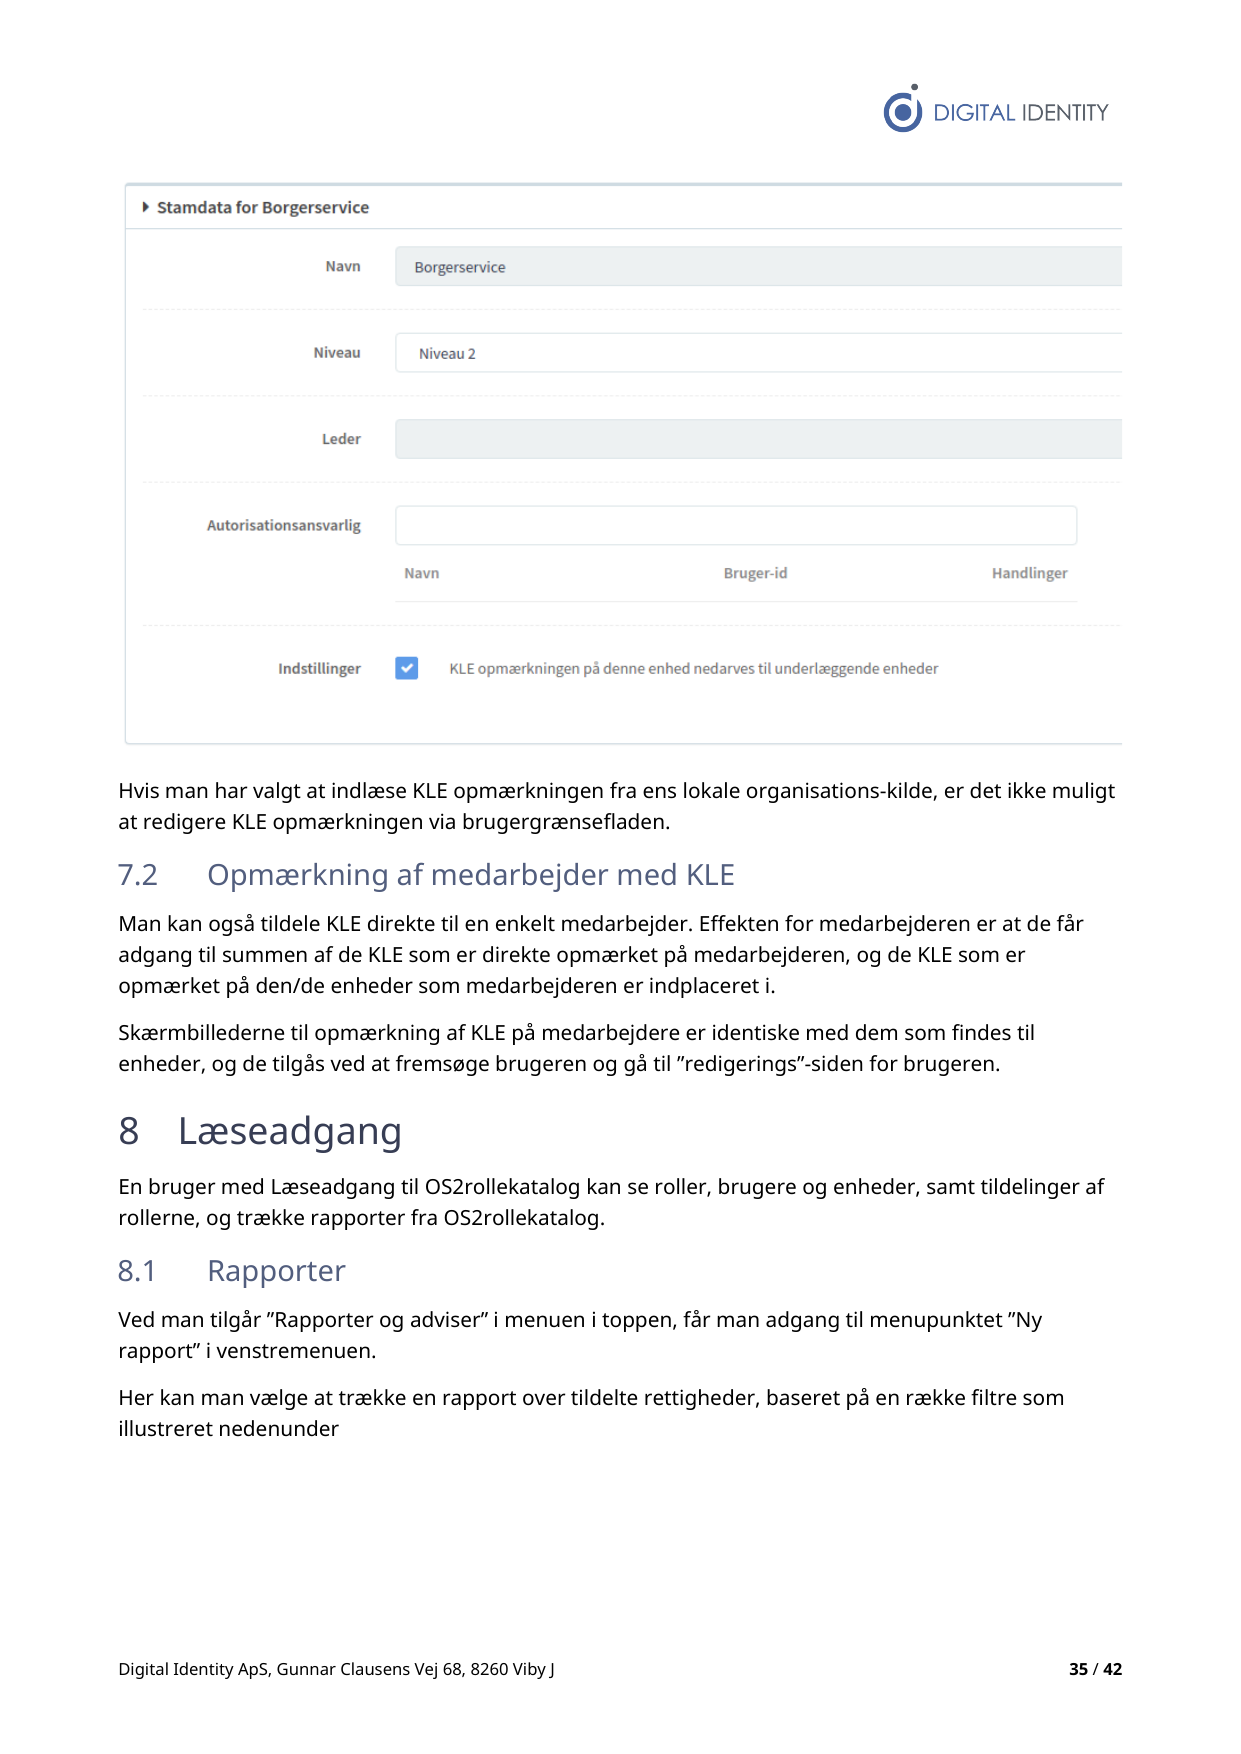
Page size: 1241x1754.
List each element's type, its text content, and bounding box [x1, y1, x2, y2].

picture [864, 73, 1123, 145]
subtitle Opmærkning af medarbejder med KLE [117, 854, 1122, 894]
text Skærmbillederne til opmærkning af KLE på medarbejdere er identiske med dem som findes til enheder, og de tilgås ved at fremsøge brugeren og gå til ”redigerings”-siden for brugeren. [118, 1018, 1122, 1077]
text Hvis man har valgt at indlæse KLE opmærkningen fra ens lokale organisations-kilde, er det ikke muligt at redigere KLE opmærkningen via brugergrænsefladen. [118, 776, 1122, 835]
text Ved man tilgår ”Rapporter og adviser” i menuen i toppen, får man adgang til menupunktet ”Ny rapport” i venstremenuen. [118, 1305, 1122, 1364]
subtitle Rapporter [117, 1250, 1122, 1289]
subtitle Læseadgang [118, 1104, 1122, 1155]
text En bruger med Læseadgang til OS2rollekatalog kan se roller, brugere og enheder, samt tildelinger af rollerne, og trække rapporter fra OS2rollekatalog. [118, 1172, 1122, 1231]
text Man kan også tildele KLE direkte til en enkelt medarbejder. Effekten for medarbejderen er at de får adgang til summen af de KLE som er direkte opmærket på medarbejderen, og de KLE som er opmærket på den/de enheder som medarbejderen er indplaceret i. [118, 909, 1122, 999]
picture [118, 177, 1123, 758]
text Her kan man vælge at trække en rapport over tildelte rettigheder, baseret på en række filtre som illustreret nedenunder [118, 1383, 1122, 1442]
